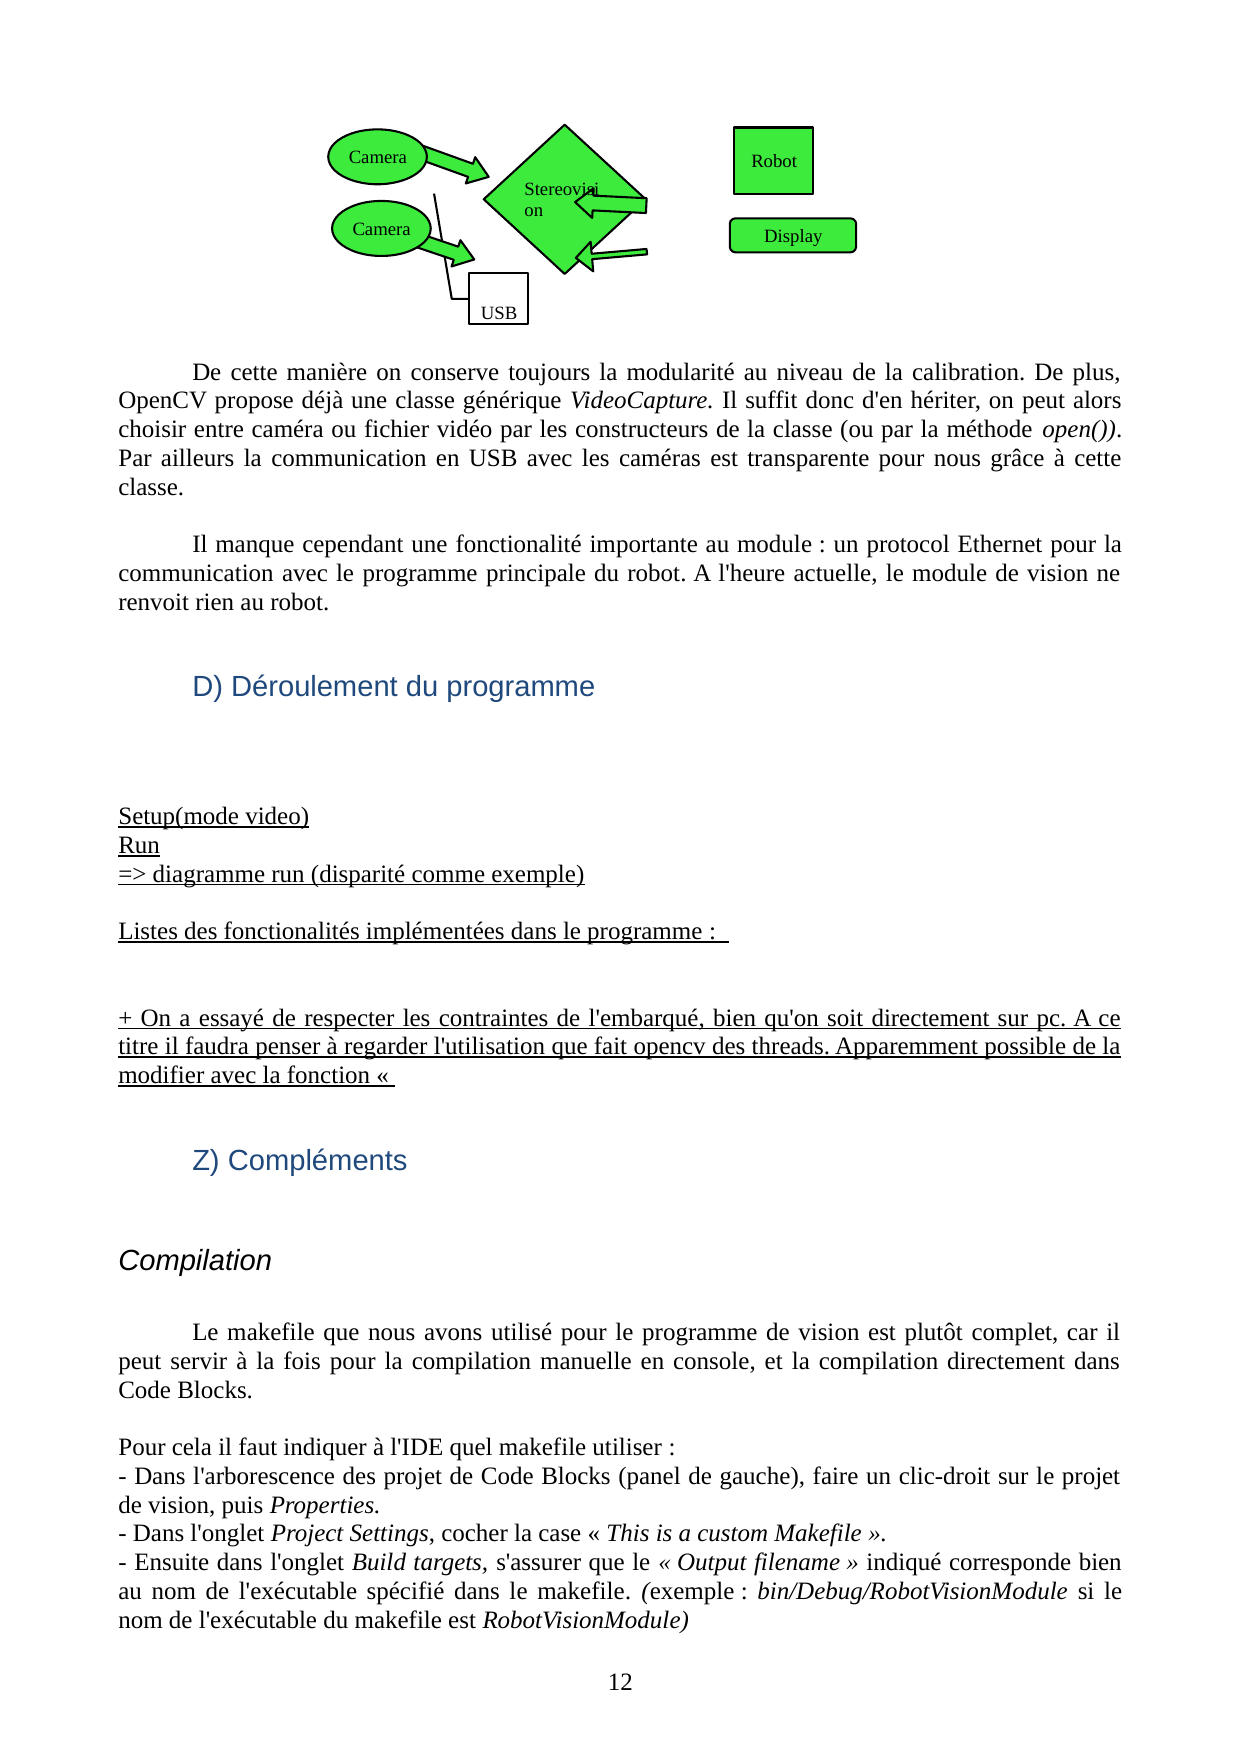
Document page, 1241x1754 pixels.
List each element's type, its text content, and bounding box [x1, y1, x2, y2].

text Setup(mode video) [118, 801, 1122, 830]
text D) Déroulement du programme [118, 669, 1122, 703]
text Run [118, 830, 1122, 859]
text Z) Compléments [118, 1143, 1122, 1176]
subtitle Compilation [118, 1242, 1122, 1276]
text - Ensuite dans l'onglet Build targets, s'assurer que le « Output filename » indiqué corresponde bien au nom de l'exécutable spécifié dans le makefile. (exemple : bin/Debug/RobotVisionModule si le nom de l'exécutable du makefile est RobotVisionModule) [118, 1547, 1122, 1633]
text + On a essayé de respecter les contraintes de l'embarqué, bien qu'on soit directement sur pc. A ce titre il faudra penser à regarder l'utilisation que fait opencv des threads. Apparemment possible de la modifier avec la fonction « [118, 1003, 1122, 1089]
text Il manque cependant une fonctionalité importante au module : un protocol Ethernet pour la communication avec le programme principale du robot. A l'heure actuelle, le module de vision ne renvoit rien au robot. [118, 529, 1122, 615]
text - Dans l'arborescence des projet de Code Blocks (panel de gauche), faire un clic-droit sur le projet de vision, puis Properties. [118, 1461, 1122, 1518]
text => diagramme run (disparité comme exemple) [118, 859, 1122, 888]
text Listes des fonctionalités implémentées dans le programme : [118, 916, 1122, 945]
text De cette manière on conserve toujours la modularité au niveau de la calibration. De plus, OpenCV propose déjà une classe générique VideoCapture. Il suffit donc d'en hériter, on peut alors choisir entre caméra ou fichier vidéo par les constructeurs de la classe (ou par la méthode open()). Par ailleurs la communication en USB avec les caméras est transparente pour nous grâce à cette classe. [118, 357, 1122, 500]
text - Dans l'onglet Project Settings, cocher la case « This is a custom Makefile ». [118, 1518, 1122, 1547]
text Le makefile que nous avons utilisé pour le programme de vision est plutôt complet, car il peut servir à la fois pour la compilation manuelle en console, et la compilation directement dans Code Blocks. [118, 1317, 1122, 1403]
text Pour cela il faut indiquer à l'IDE quel makefile utiliser : [118, 1432, 1122, 1461]
